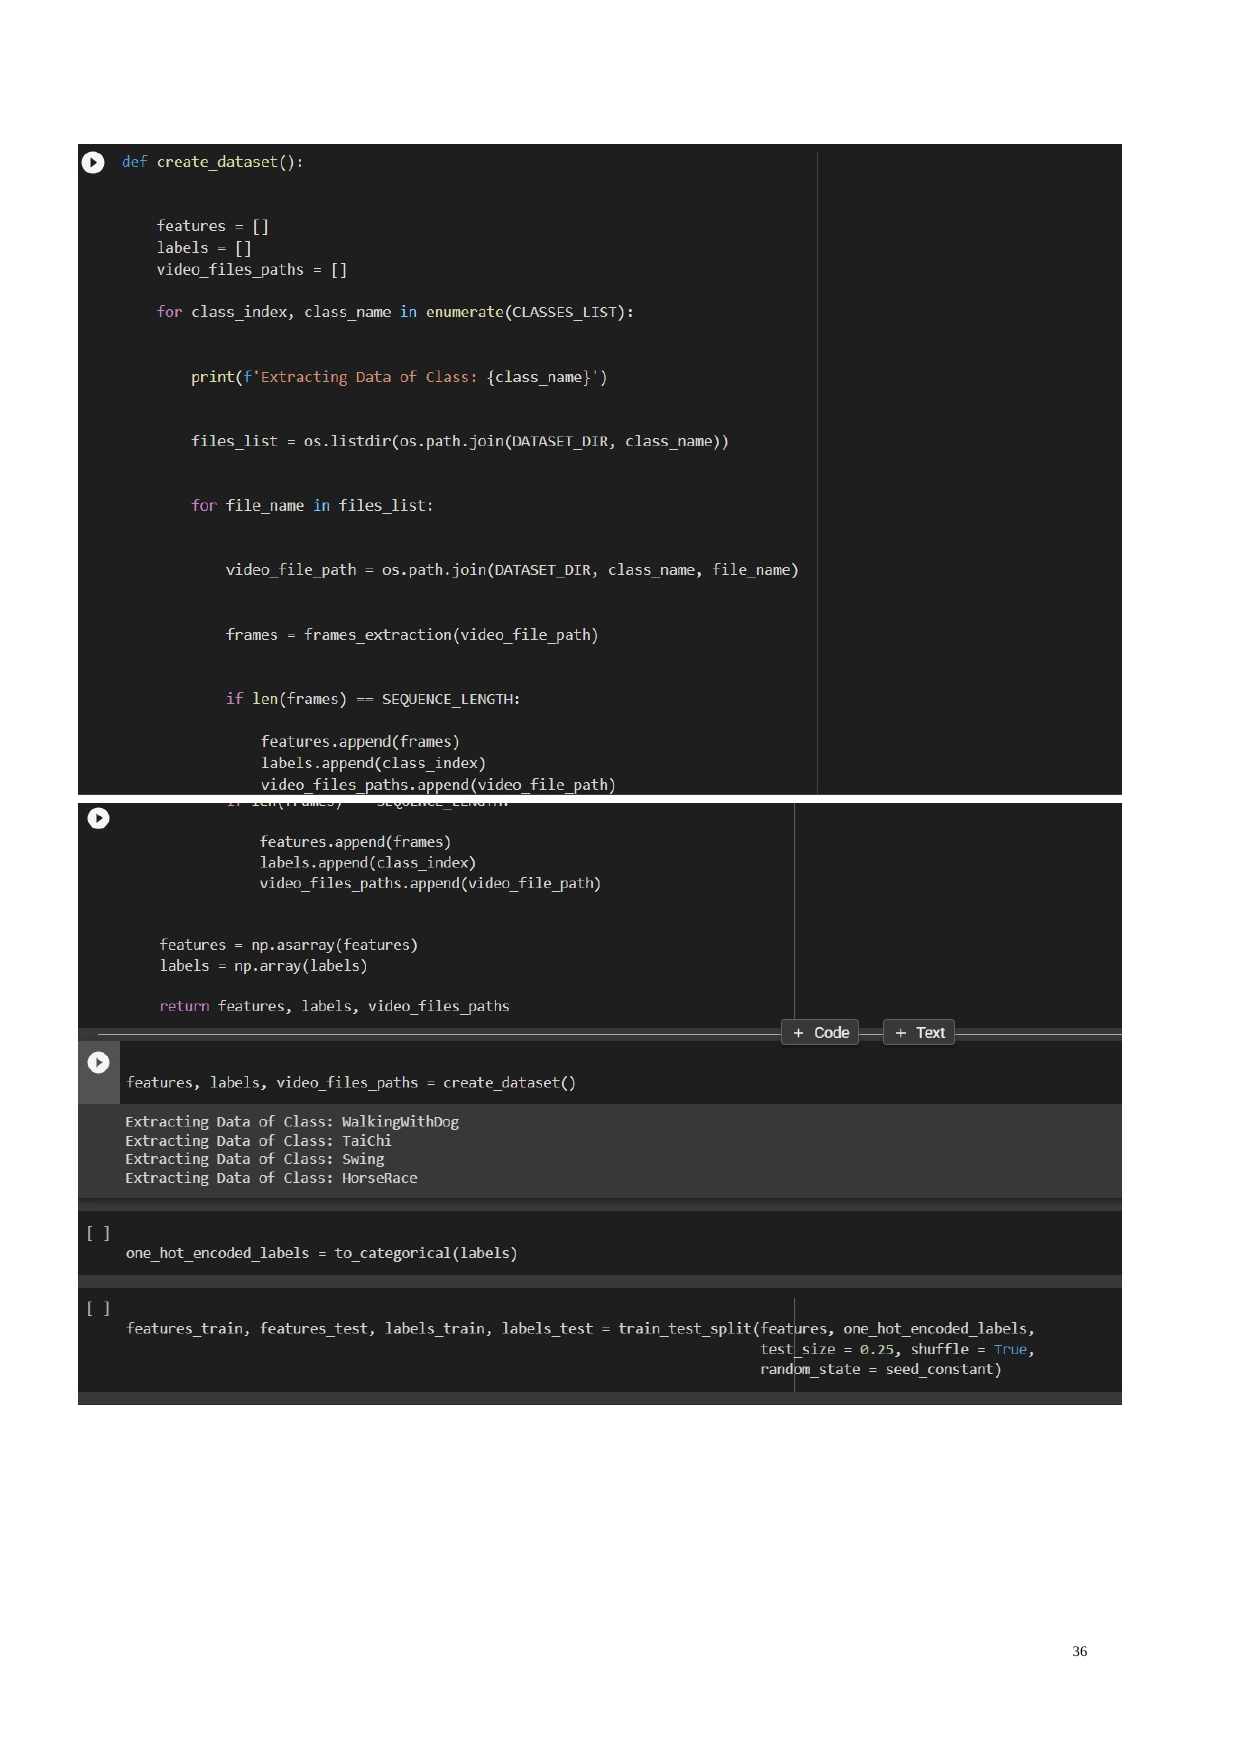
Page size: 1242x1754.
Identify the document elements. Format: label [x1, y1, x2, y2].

picture [78, 803, 1122, 1405]
picture [78, 144, 1122, 795]
